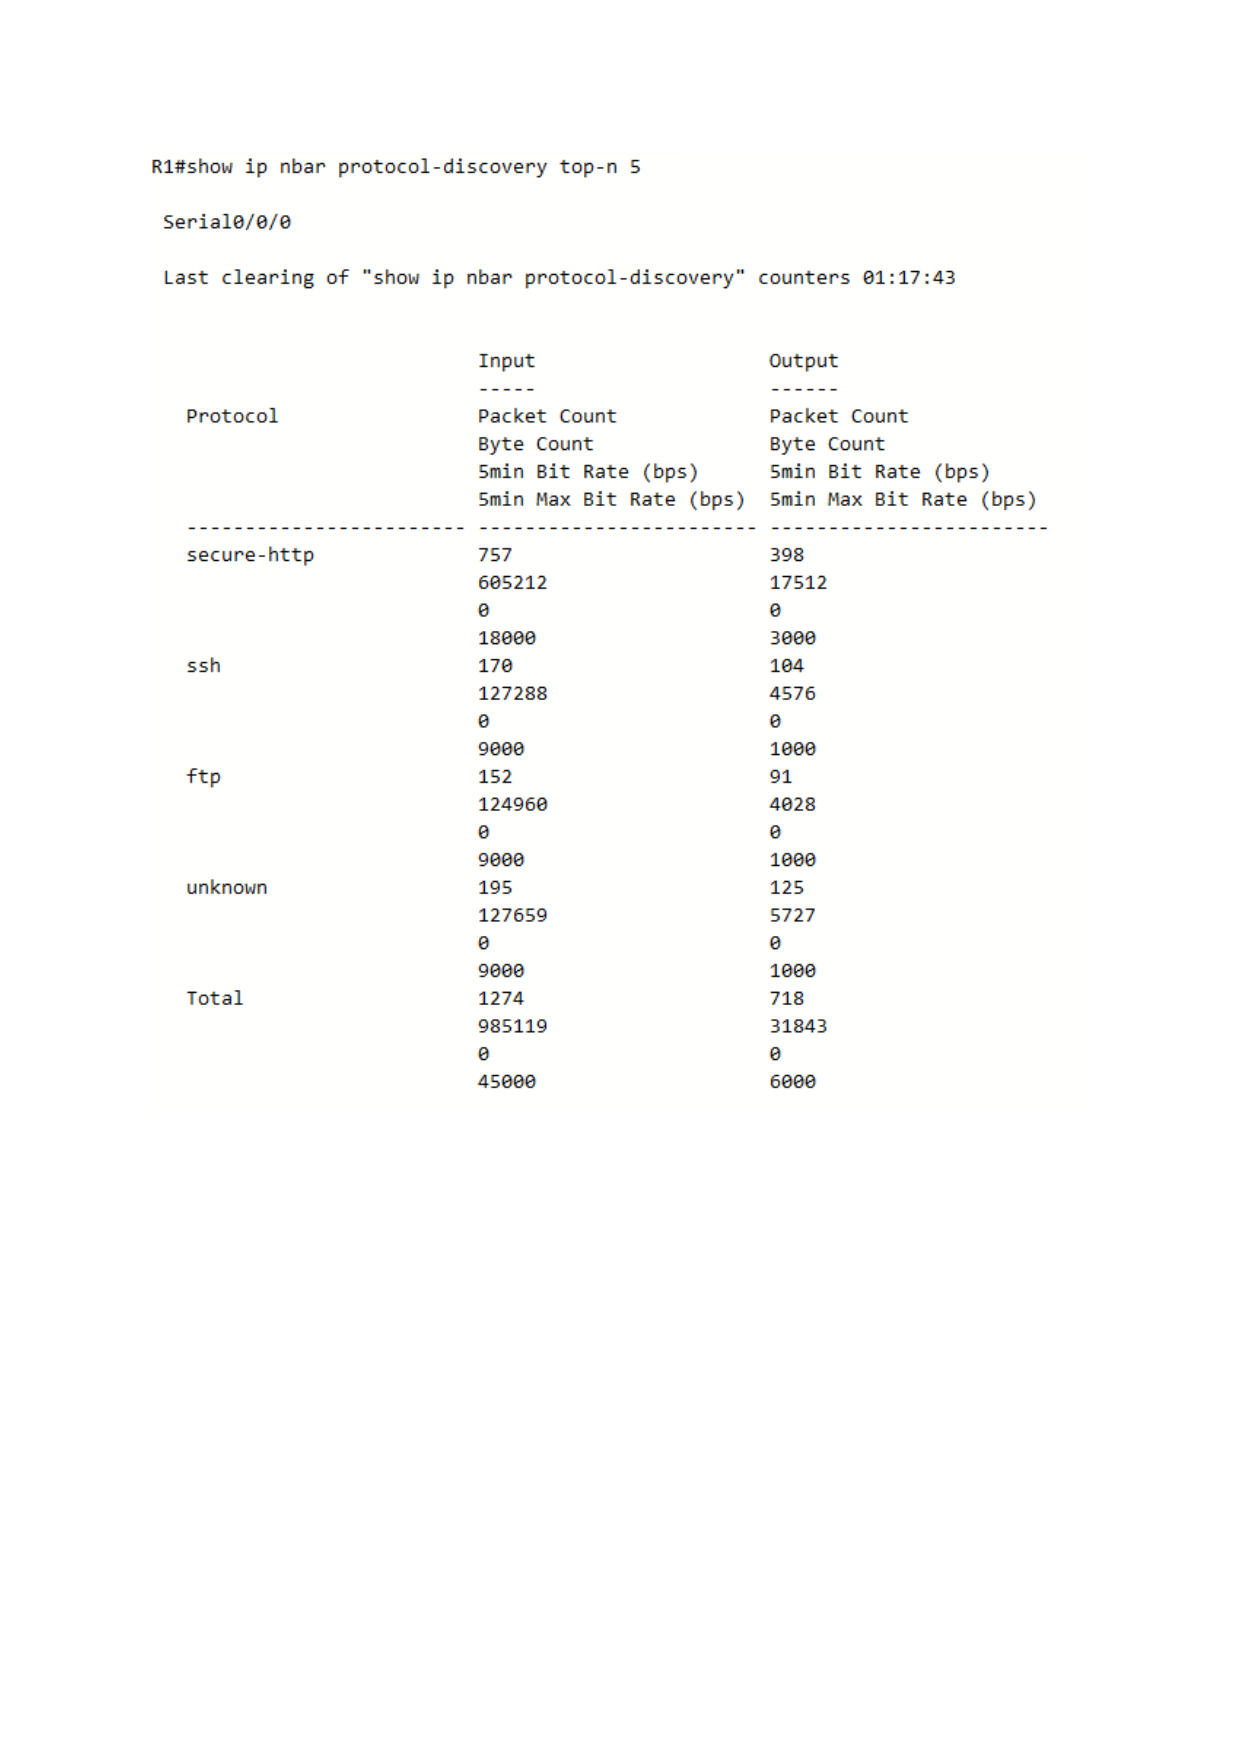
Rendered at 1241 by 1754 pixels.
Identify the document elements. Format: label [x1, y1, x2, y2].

picture [147, 147, 1092, 1113]
